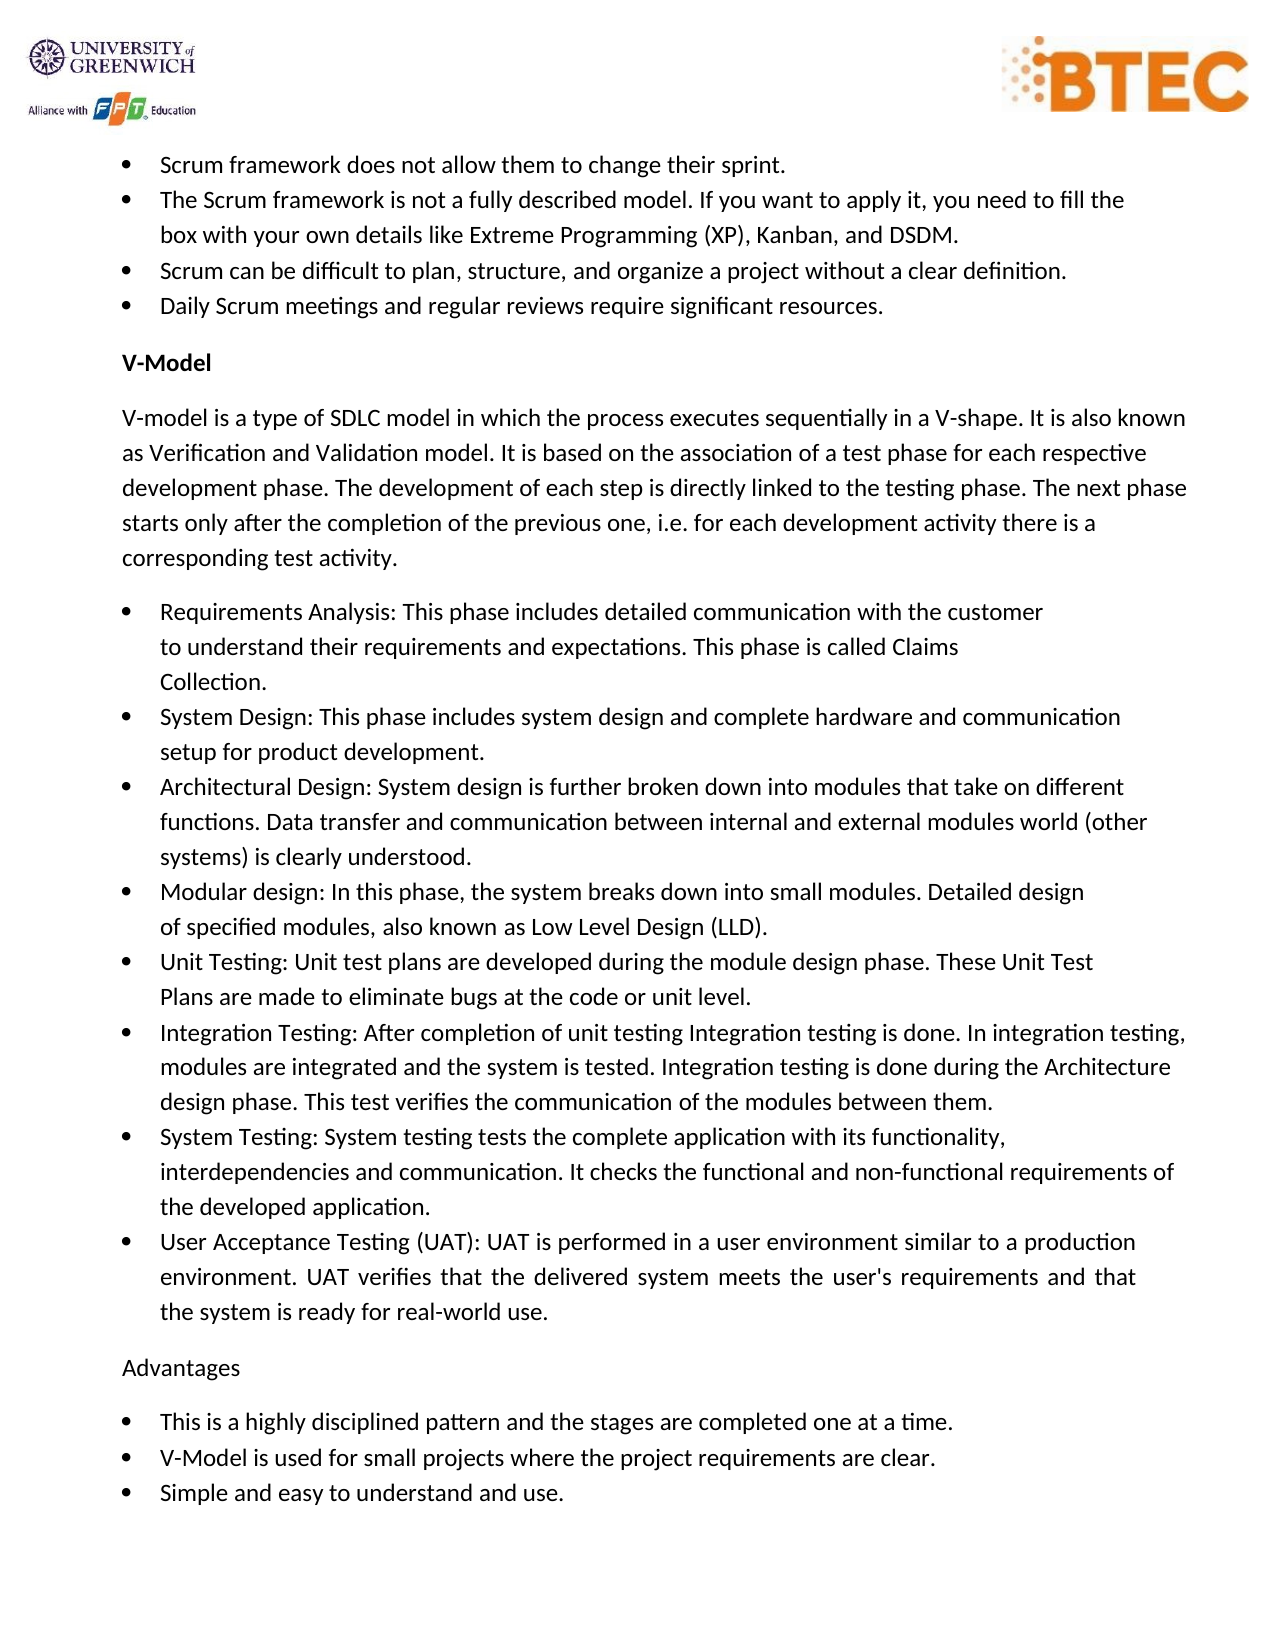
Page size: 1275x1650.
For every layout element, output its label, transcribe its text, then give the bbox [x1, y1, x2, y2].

list This is a highly disciplined pattern and the stages are completed one at a time. [122, 1406, 1204, 1437]
list Modular design: In this phase, the system breaks down into small modules. Detailed design of specified modules, also known as Low Level Design (LLD). [122, 876, 1111, 941]
list Scrum can be difficult to plan, structure, and organize a project without a clear definition. [122, 254, 1204, 286]
picture [1001, 36, 1249, 112]
picture [20, 31, 199, 135]
list Architectural Design: System design is further broken down into modules that take on different functions. Data transfer and communication between internal and external modules world (other systems) is clearly understood. [122, 771, 1149, 872]
text V-model is a type of SDLC model in which the process executes sequentially in a V-shape. It is also known as Verification and Validation model. It is based on the association of a test phase for each respective development phase. The development of each step is directly linked to the testing phase. The next phase starts only after the completion of the previous one, i.e. for each development activity there is a corresponding test activity. [122, 402, 1189, 573]
list Requirements Analysis: This phase includes detailed communication with the customer to understand their requirements and expectations. This phase is called Claims Collection. [122, 596, 1070, 697]
list Integration Testing: After completion of unit testing Integration testing is done. In integration testing, modules are integrated and the system is tested. Integration testing is done during the Architecture design phase. This test verifies the communication of the modules between them. [122, 1017, 1189, 1116]
text Advantages [122, 1352, 1204, 1382]
list System Design: This phase includes system design and complete hardware and communication setup for product development. [122, 701, 1184, 766]
list Scrum framework does not allow them to change their sprint. [122, 149, 1204, 180]
list System Testing: System testing tests the complete application with its functionality, interdependencies and communication. It checks the functional and non-functional requirements of the developed application. [122, 1121, 1176, 1221]
list V-Model is used for small projects where the project requirements are clear. [122, 1442, 1204, 1473]
list User Acceptance Testing (UAT): UAT is performed in a user environment similar to a production environment. UAT verifies that the delivered system meets the user's requirements and that the system is ready for real-world use. [122, 1226, 1138, 1326]
list Simple and easy to understand and use. [122, 1477, 1204, 1508]
list The Scrum framework is not a fully described model. If you want to apply it, you need to fill the box with your own details like Extreme Programming (XP), Kanban, and DSDM. [122, 184, 1167, 249]
list Daily Scrum meetings and regular reviews require significant resources. [122, 290, 1204, 320]
list Unit Testing: Unit test plans are developed during the module design phase. These Unit Test Plans are made to eliminate bugs at the code or unit level. [122, 946, 1153, 1011]
subtitle V-Model [122, 347, 1204, 377]
